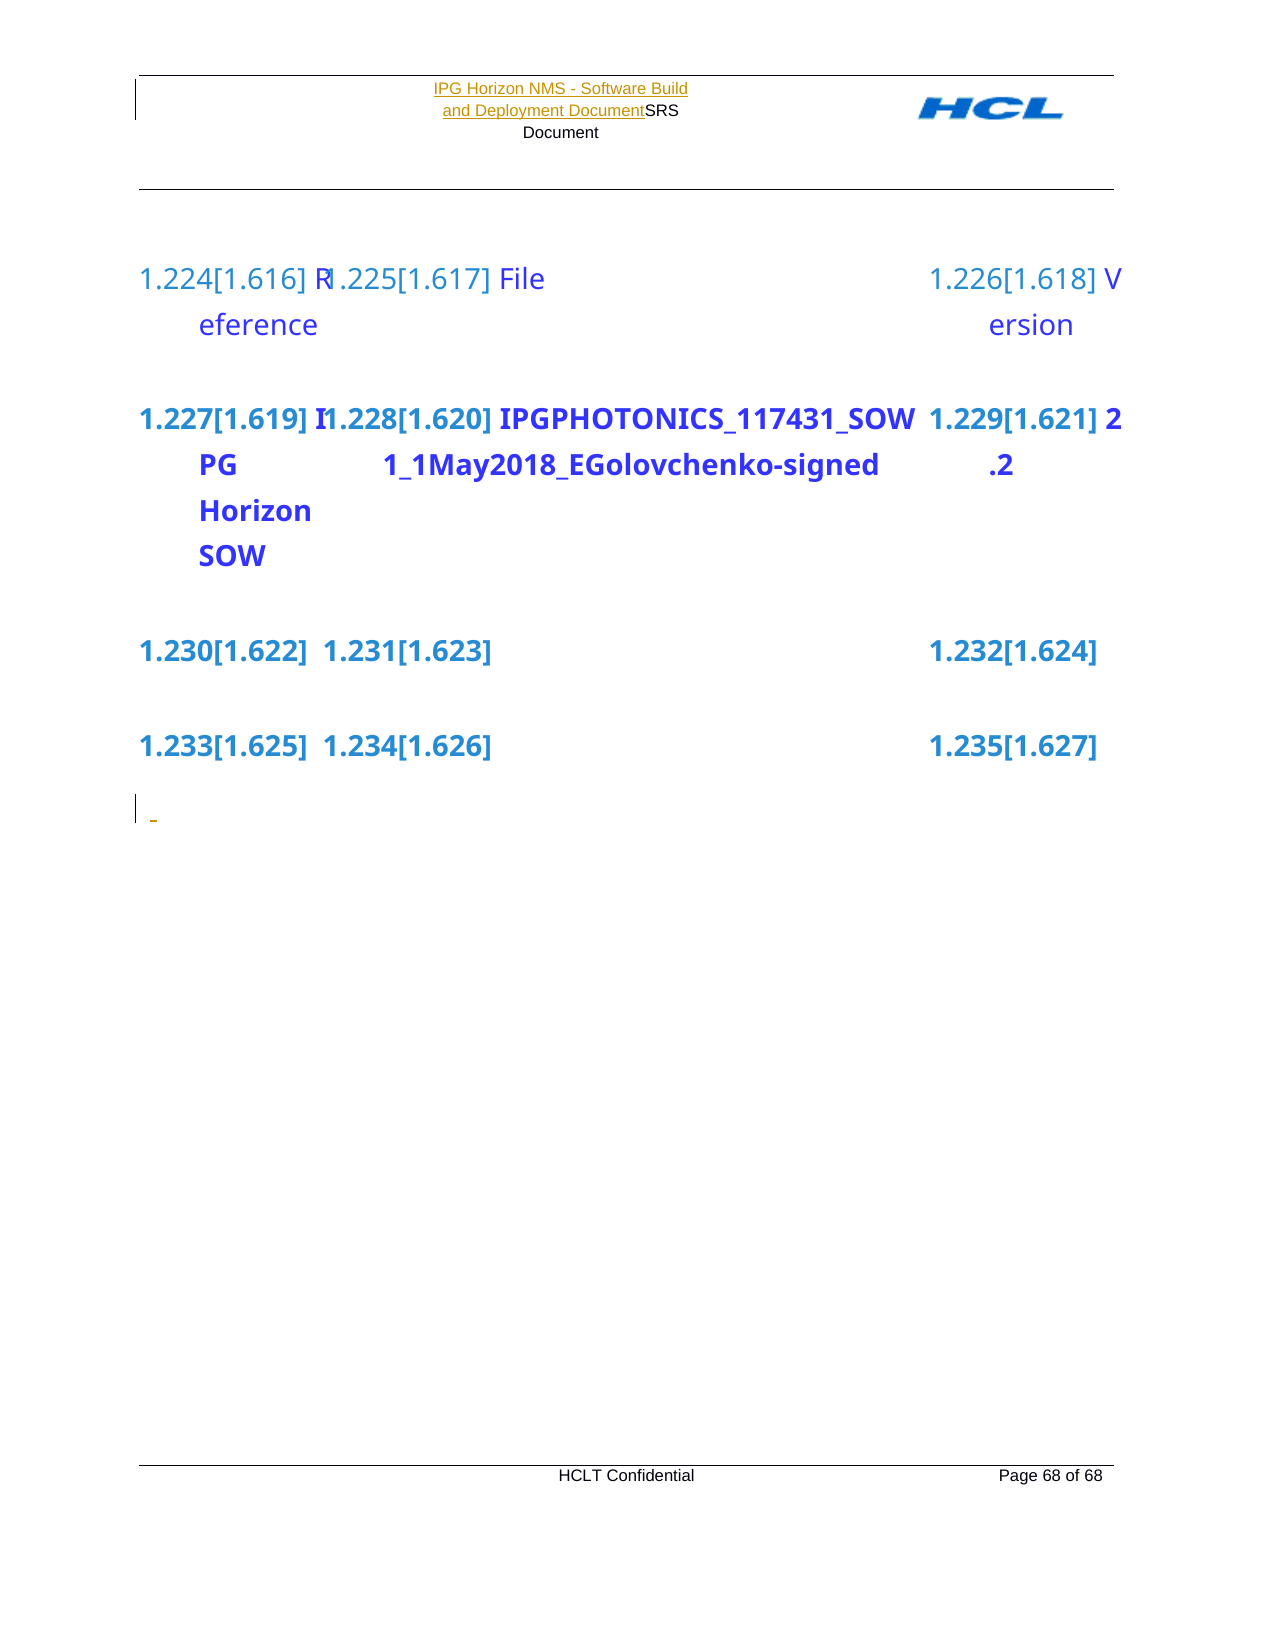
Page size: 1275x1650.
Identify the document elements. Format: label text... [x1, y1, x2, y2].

table_cell IPG Horizon SOW [138, 374, 322, 605]
table_header Reference [138, 233, 322, 373]
table_header Version [928, 233, 1112, 373]
table_cell IPGPHOTONICS_117431_SOW1_1May2018_EGolovchenko-signed [323, 374, 928, 605]
table_cell [323, 605, 928, 700]
table_cell [928, 605, 1112, 700]
table_cell [323, 700, 928, 794]
table_cell [138, 605, 322, 700]
table_cell [138, 700, 322, 794]
table_cell [928, 700, 1112, 794]
picture [877, 76, 1103, 142]
table_header File [323, 233, 928, 373]
table_cell 2.2 [928, 374, 1112, 605]
